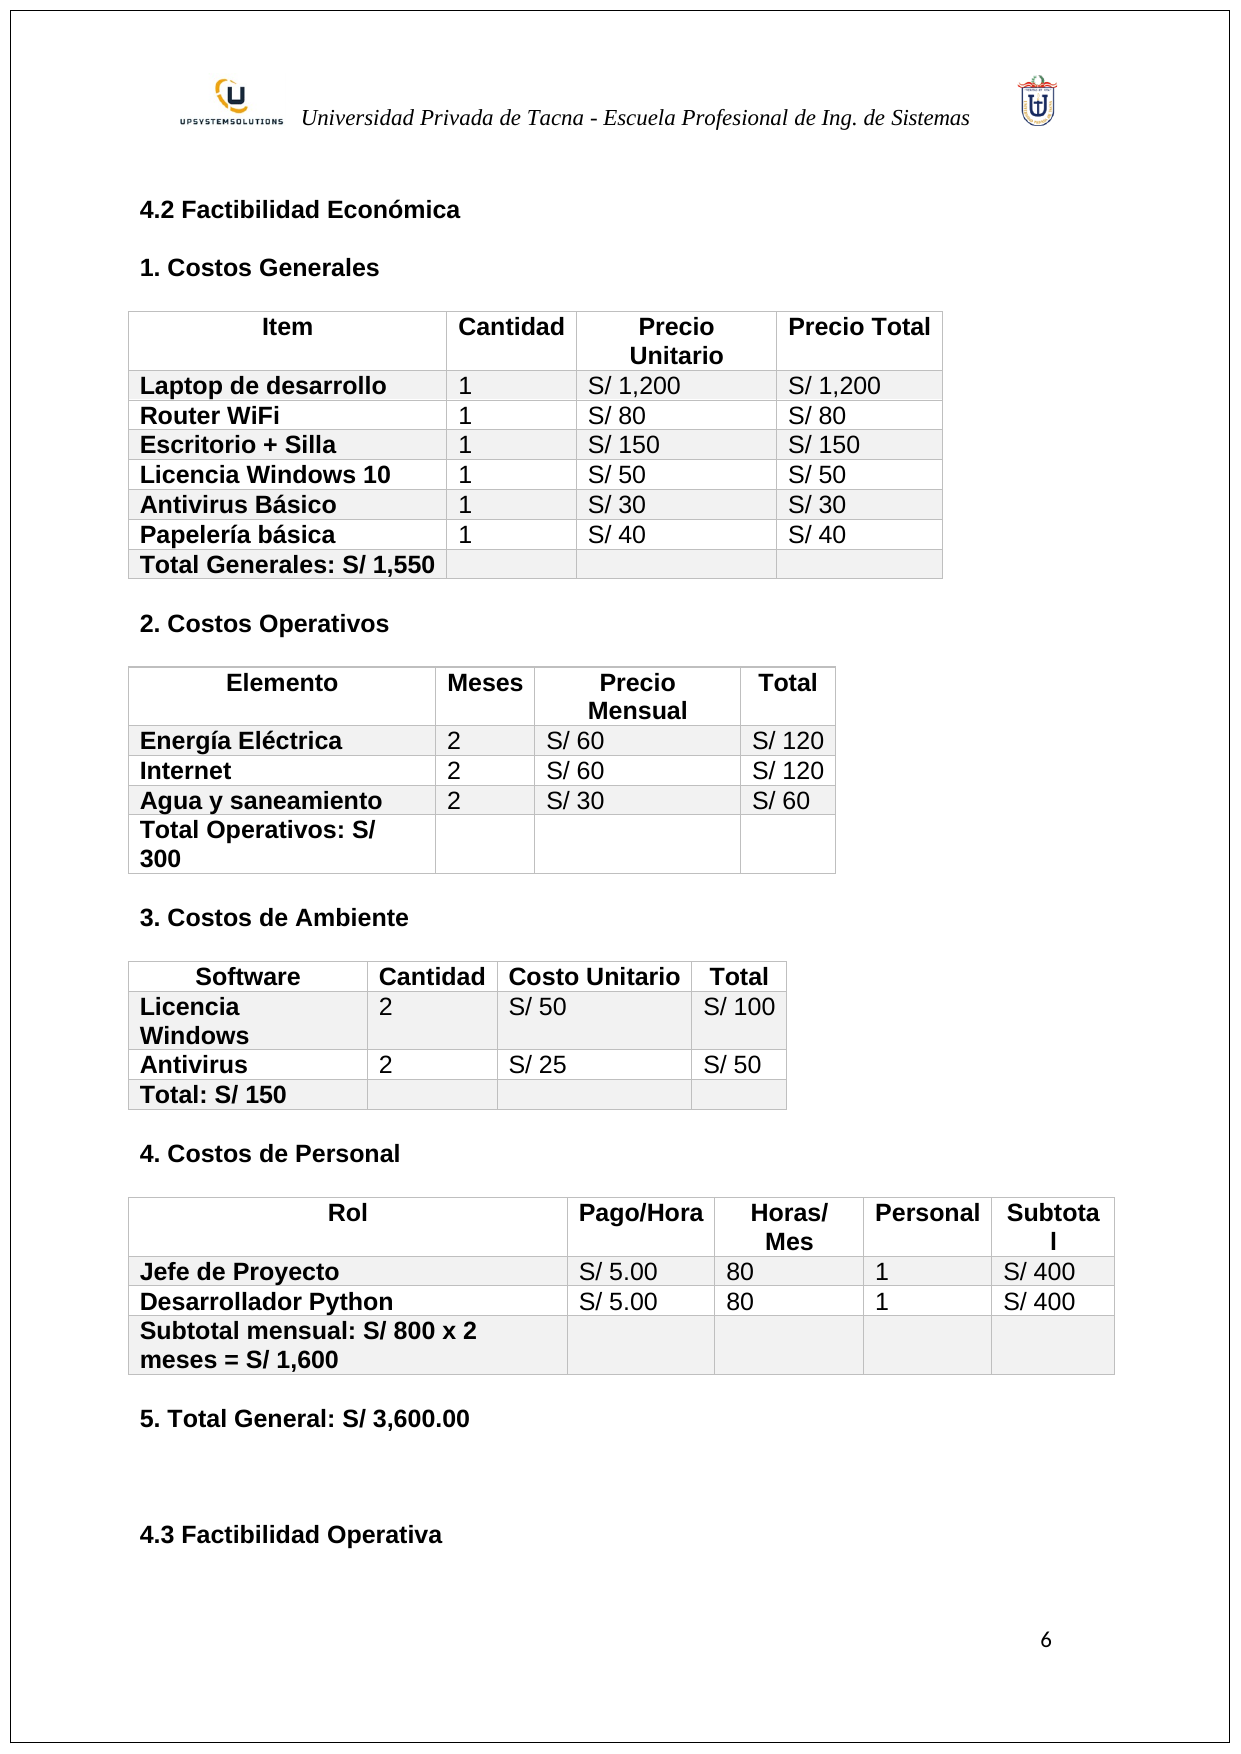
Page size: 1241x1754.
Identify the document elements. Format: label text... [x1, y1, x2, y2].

table_cell S/ 150 [777, 430, 942, 459]
table_cell 2 [368, 992, 497, 1049]
table_cell 1 [447, 371, 576, 399]
table_cell S/ 150 [577, 430, 776, 459]
table_cell [577, 550, 776, 578]
table_cell 2 [436, 756, 534, 784]
table_cell S/ 25 [498, 1050, 691, 1079]
text 3. Costos de Ambiente [139, 903, 1103, 932]
table_header Cantidad [368, 962, 497, 991]
table_header Total [692, 962, 786, 991]
table_cell [992, 1316, 1114, 1374]
table_header Meses [436, 668, 534, 725]
table_header Rol [129, 1198, 567, 1256]
table_cell Desarrollador Python [129, 1286, 567, 1315]
picture [1017, 75, 1058, 126]
table_cell 1 [864, 1286, 991, 1315]
table_cell [568, 1316, 714, 1374]
table_cell Jefe de Proyecto [129, 1257, 567, 1285]
table_cell Licencia Windows [129, 992, 367, 1049]
table_cell [777, 550, 942, 578]
table_cell 2 [436, 786, 534, 814]
table_cell Total: S/ 150 [129, 1080, 367, 1109]
text 4.3 Factibilidad Operativa [139, 1520, 1103, 1548]
table_cell S/ 400 [992, 1257, 1114, 1285]
table_cell S/ 50 [777, 460, 942, 489]
table_header Item [129, 312, 446, 370]
table_cell [535, 815, 740, 873]
table_cell [741, 815, 835, 873]
table_cell Subtotal mensual: S/ 800 x 2 meses = S/ 1,600 [129, 1316, 567, 1374]
table_cell Licencia Windows 10 [129, 460, 446, 489]
table_cell 80 [715, 1257, 863, 1285]
table_cell Antivirus Básico [129, 490, 446, 519]
table_cell 1 [447, 401, 576, 429]
text 5. Total General: S/ 3,600.00 [139, 1404, 1103, 1433]
table_cell S/ 5.00 [568, 1286, 714, 1315]
table_header Elemento [129, 668, 435, 725]
table_cell S/ 400 [992, 1286, 1114, 1315]
table_cell [447, 550, 576, 578]
text 1. Costos Generales [139, 253, 1103, 282]
table_cell S/ 120 [741, 726, 835, 755]
table_header Software [129, 962, 367, 991]
table_cell 1 [864, 1257, 991, 1285]
table_cell S/ 30 [777, 490, 942, 519]
table_header Cantidad [447, 312, 576, 370]
table_cell Energía Eléctrica [129, 726, 435, 755]
table_cell 2 [436, 726, 534, 755]
table_cell S/ 80 [577, 401, 776, 429]
table_cell S/ 40 [577, 520, 776, 548]
table_cell [692, 1080, 786, 1109]
table_cell S/ 30 [535, 786, 740, 814]
table_cell Papelería básica [129, 520, 446, 548]
table_cell S/ 100 [692, 992, 786, 1049]
table_cell Laptop de desarrollo [129, 371, 446, 399]
table_cell 80 [715, 1286, 863, 1315]
table_cell Router WiFi [129, 401, 446, 429]
table_header Personal [864, 1198, 991, 1256]
text 2. Costos Operativos [139, 608, 1103, 637]
table_cell S/ 50 [498, 992, 691, 1049]
table_cell 1 [447, 490, 576, 519]
table_cell S/ 5.00 [568, 1257, 714, 1285]
table_cell 2 [368, 1050, 497, 1079]
table_cell S/ 60 [535, 726, 740, 755]
table_header Precio Mensual [535, 668, 740, 725]
table_cell S/ 60 [535, 756, 740, 784]
table_header Pago/Hora [568, 1198, 714, 1256]
table_cell 1 [447, 430, 576, 459]
table_header Costo Unitario [498, 962, 691, 991]
table_cell [436, 815, 534, 873]
table_header Precio Total [777, 312, 942, 370]
table_cell [715, 1316, 863, 1374]
table_cell S/ 50 [577, 460, 776, 489]
table_cell [368, 1080, 497, 1109]
table_cell S/ 30 [577, 490, 776, 519]
table_cell S/ 80 [777, 401, 942, 429]
table_cell S/ 60 [741, 786, 835, 814]
table_cell [864, 1316, 991, 1374]
table_header Subtotal [992, 1198, 1114, 1256]
table_cell S/ 120 [741, 756, 835, 784]
text 4. Costos de Personal [139, 1139, 1103, 1168]
table_header Precio Unitario [577, 312, 776, 370]
table_cell [498, 1080, 691, 1109]
table_cell Antivirus [129, 1050, 367, 1079]
table_cell Internet [129, 756, 435, 784]
table_header Horas/Mes [715, 1198, 863, 1256]
table_cell S/ 50 [692, 1050, 786, 1079]
table_cell Escritorio + Silla [129, 430, 446, 459]
table_cell Total Generales: S/ 1,550 [129, 550, 446, 578]
table_cell S/ 40 [777, 520, 942, 548]
table_cell Total Operativos: S/ 300 [129, 815, 435, 873]
text 4.2 Factibilidad Económica [139, 195, 1103, 224]
picture [180, 73, 286, 126]
table_header Total [741, 668, 835, 725]
table_cell Agua y saneamiento [129, 786, 435, 814]
table_cell 1 [447, 460, 576, 489]
table_cell S/ 1,200 [777, 371, 942, 399]
table_cell S/ 1,200 [577, 371, 776, 399]
table_cell 1 [447, 520, 576, 548]
